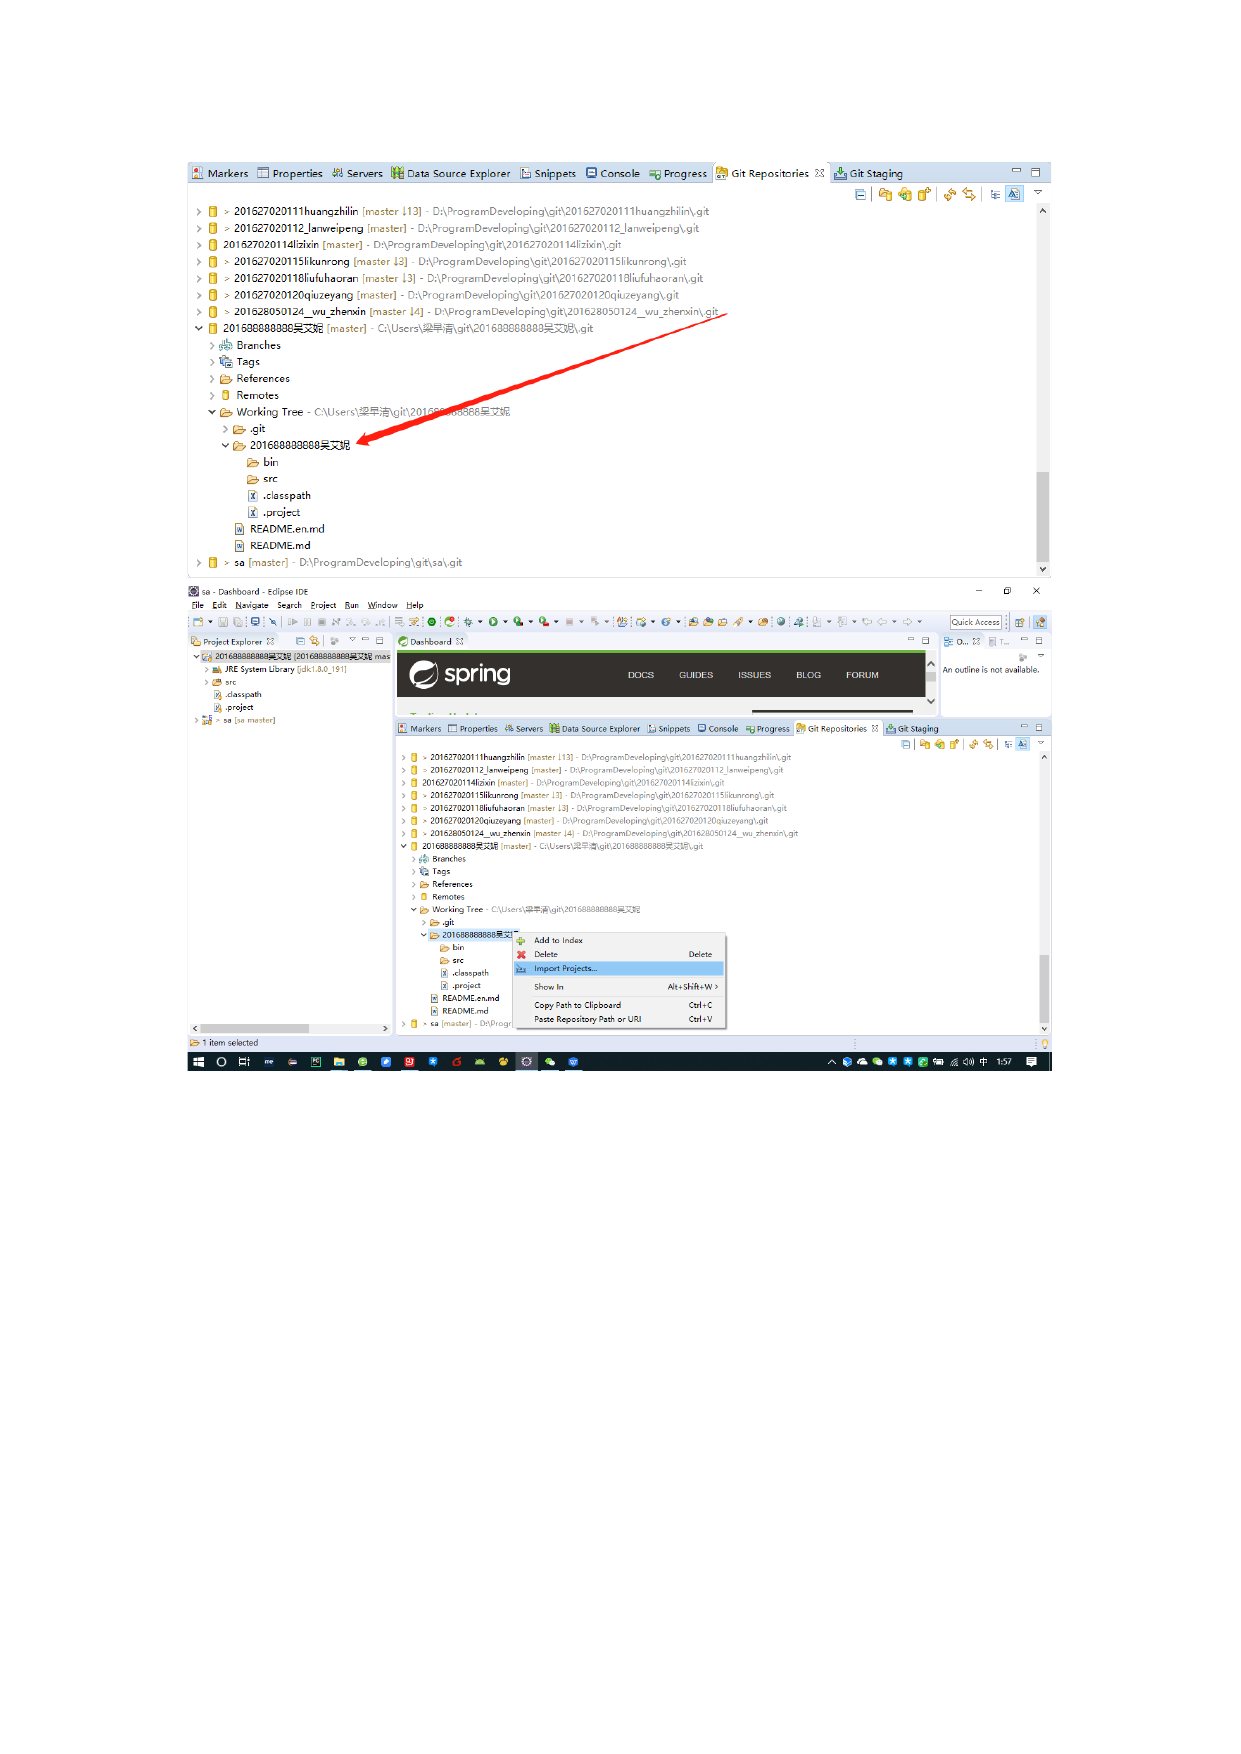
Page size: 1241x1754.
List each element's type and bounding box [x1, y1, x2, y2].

picture [187, 584, 1052, 1071]
picture [187, 162, 1052, 578]
